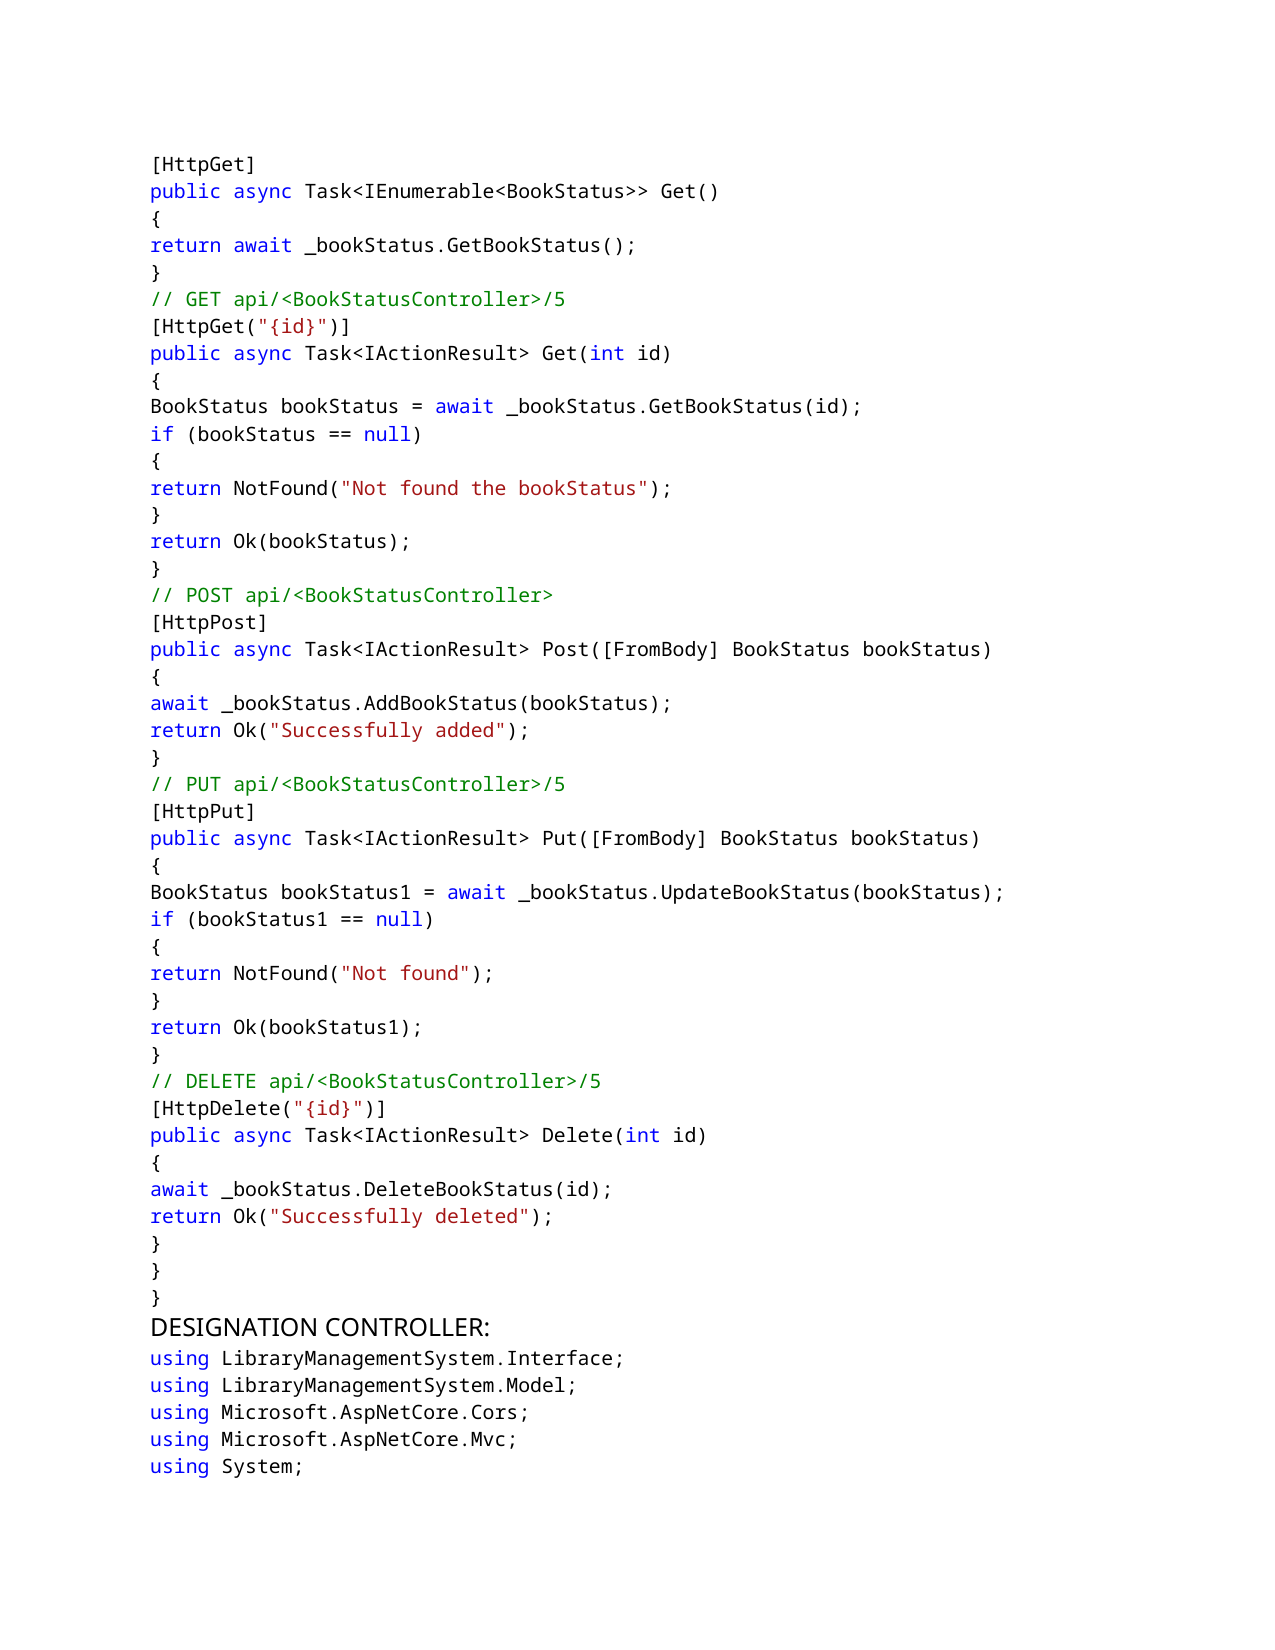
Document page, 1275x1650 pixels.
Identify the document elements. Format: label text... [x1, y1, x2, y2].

text return Ok("Successfully deleted"); [150, 1202, 1125, 1229]
text return NotFound("Not found"); [150, 959, 1125, 986]
text if (bookStatus == null) [150, 420, 1125, 447]
text using LibraryManagementSystem.Model; [150, 1371, 1125, 1398]
text { [150, 447, 1125, 474]
text using System; [150, 1452, 1125, 1479]
text // DELETE api/<BookStatusController>/5 [150, 1067, 1125, 1094]
text public async Task<IActionResult> Get(int id) [150, 339, 1125, 366]
text if (bookStatus1 == null) [150, 905, 1125, 932]
text return Ok(bookStatus1); [150, 1013, 1125, 1040]
text using LibraryManagementSystem.Interface; [150, 1344, 1125, 1371]
text public async Task<IEnumerable<BookStatus>> Get() [150, 177, 1125, 204]
text [HttpGet] [150, 150, 1125, 177]
text BookStatus bookStatus = await _bookStatus.GetBookStatus(id); [150, 393, 1125, 420]
text // PUT api/<BookStatusController>/5 [150, 771, 1125, 797]
text [HttpGet("{id}")] [150, 312, 1125, 339]
text { [150, 366, 1125, 393]
text [HttpPut] [150, 797, 1125, 824]
text { [150, 204, 1125, 231]
text } [150, 1040, 1125, 1067]
text } [150, 986, 1125, 1013]
text // POST api/<BookStatusController> [150, 582, 1125, 609]
text public async Task<IActionResult> Post([FromBody] BookStatus bookStatus) [150, 636, 1125, 663]
text await _bookStatus.AddBookStatus(bookStatus); [150, 689, 1125, 717]
text } [150, 501, 1125, 528]
text [HttpPost] [150, 609, 1125, 636]
text BookStatus bookStatus1 = await _bookStatus.UpdateBookStatus(bookStatus); [150, 878, 1125, 905]
text using Microsoft.AspNetCore.Mvc; [150, 1425, 1125, 1452]
text DESIGNATION CONTROLLER: [150, 1310, 1125, 1344]
text { [150, 932, 1125, 959]
text } [150, 555, 1125, 582]
text return await _bookStatus.GetBookStatus(); [150, 231, 1125, 258]
text // GET api/<BookStatusController>/5 [150, 285, 1125, 312]
text public async Task<IActionResult> Put([FromBody] BookStatus bookStatus) [150, 824, 1125, 851]
text { [150, 663, 1125, 689]
text } [150, 743, 1125, 771]
text } [150, 1256, 1125, 1283]
text [HttpDelete("{id}")] [150, 1094, 1125, 1121]
text return Ok("Successfully added"); [150, 717, 1125, 743]
text } [150, 1283, 1125, 1310]
text await _bookStatus.DeleteBookStatus(id); [150, 1175, 1125, 1202]
text using Microsoft.AspNetCore.Cors; [150, 1398, 1125, 1425]
text { [150, 1148, 1125, 1175]
text } [150, 1229, 1125, 1256]
text { [150, 851, 1125, 878]
text public async Task<IActionResult> Delete(int id) [150, 1121, 1125, 1148]
text return Ok(bookStatus); [150, 528, 1125, 555]
text } [150, 258, 1125, 285]
text return NotFound("Not found the bookStatus"); [150, 474, 1125, 501]
